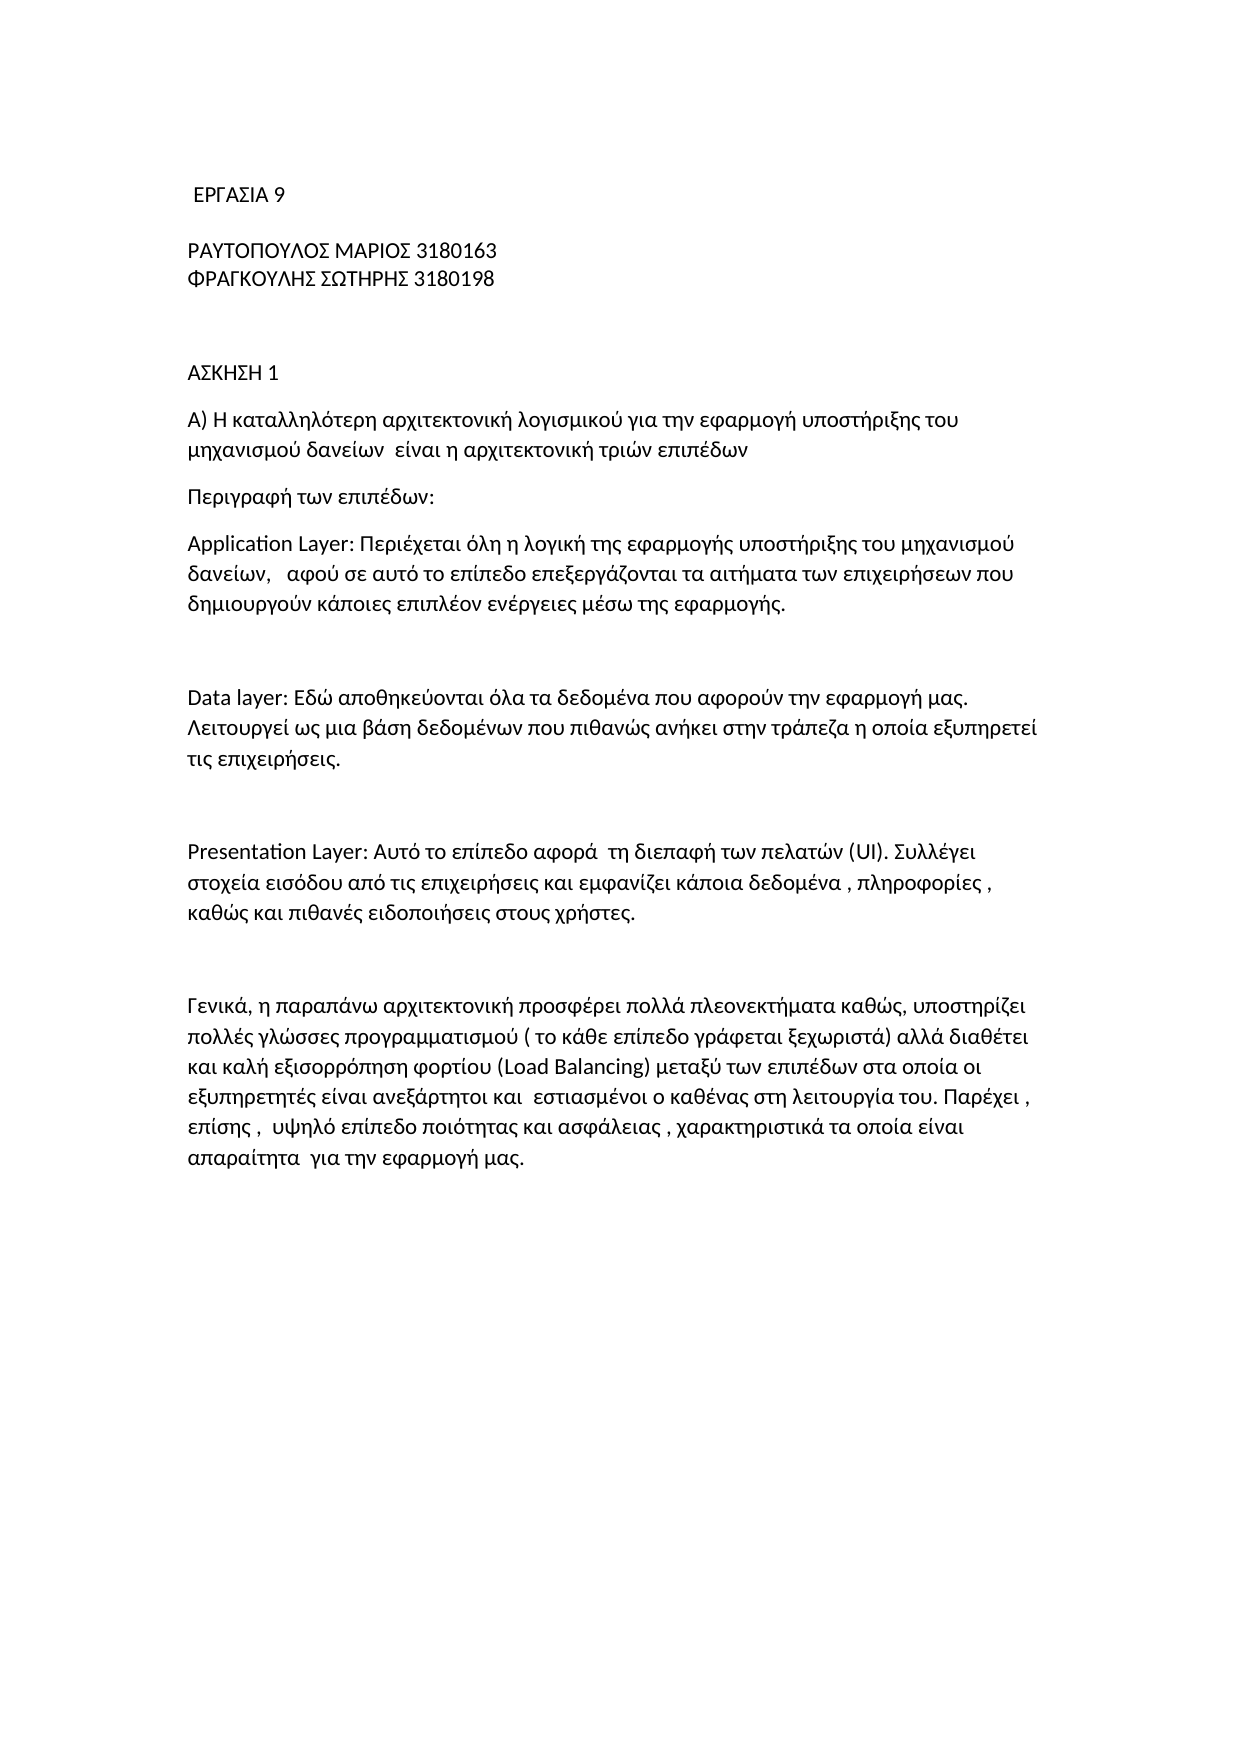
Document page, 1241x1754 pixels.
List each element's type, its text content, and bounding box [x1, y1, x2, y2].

text Application Layer: Περιέχεται όλη η λογική της εφαρμογής υποστήριξης του μηχανισμού δανείων, αφού σε αυτό το επίπεδο επεξεργάζονται τα αιτήματα των επιχειρήσεων που δημιουργούν κάποιες επιπλέον ενέργειες μέσω της εφαρμογής. [187, 529, 1053, 618]
text ΡΑΥΤΟΠΟΥΛΟΣ ΜΑΡΙΟΣ 3180163 [187, 237, 1053, 264]
text ΦΡΑΓΚΟΥΛΗΣ ΣΩΤΗΡΗΣ 3180198 [187, 264, 1053, 293]
text Περιγραφή των επιπέδων: [187, 482, 1053, 510]
text Γενικά, η παραπάνω αρχιτεκτονική προσφέρει πολλά πλεονεκτήματα καθώς, υποστηρίζει πολλές γλώσσες προγραμματισμού ( το κάθε επίπεδο γράφεται ξεχωριστά) αλλά διαθέτει και καλή εξισορρόπηση φορτίου (Load Balancing) μεταξύ των επιπέδων στα οποία οι εξυπηρετητές είναι ανεξάρτητοι και εστιασμένοι ο καθένας στη λειτουργία του. Παρέχει , επίσης , υψηλό επίπεδο ποιότητας και ασφάλειας , χαρακτηριστικά τα οποία είναι απαραίτητα για την εφαρμογή μας. [187, 992, 1053, 1171]
text Presentation Layer: Αυτό το επίπεδο αφορά τη διεπαφή των πελατών (UI). Συλλέγει στοχεία εισόδου από τις επιχειρήσεις και εμφανίζει κάποια δεδομένα , πληροφορίες , καθώς και πιθανές ειδοποιήσεις στους χρήστες. [187, 837, 1053, 926]
text Data layer: Εδώ αποθηκεύονται όλα τα δεδομένα που αφορούν την εφαρμογή μας. Λειτουργεί ως μια βάση δεδομένων που πιθανώς ανήκει στην τράπεζα η οποία εξυπηρετεί τις επιχειρήσεις. [187, 683, 1053, 772]
text ΕΡΓΑΣΙΑ 9 [187, 181, 1053, 208]
text ΑΣΚΗΣΗ 1 [187, 358, 1053, 386]
text Α) Η καταλληλότερη αρχιτεκτονική λογισμικού για την εφαρμογή υποστήριξης του μηχανισμού δανείων είναι η αρχιτεκτονική τριών επιπέδων [187, 405, 1053, 463]
